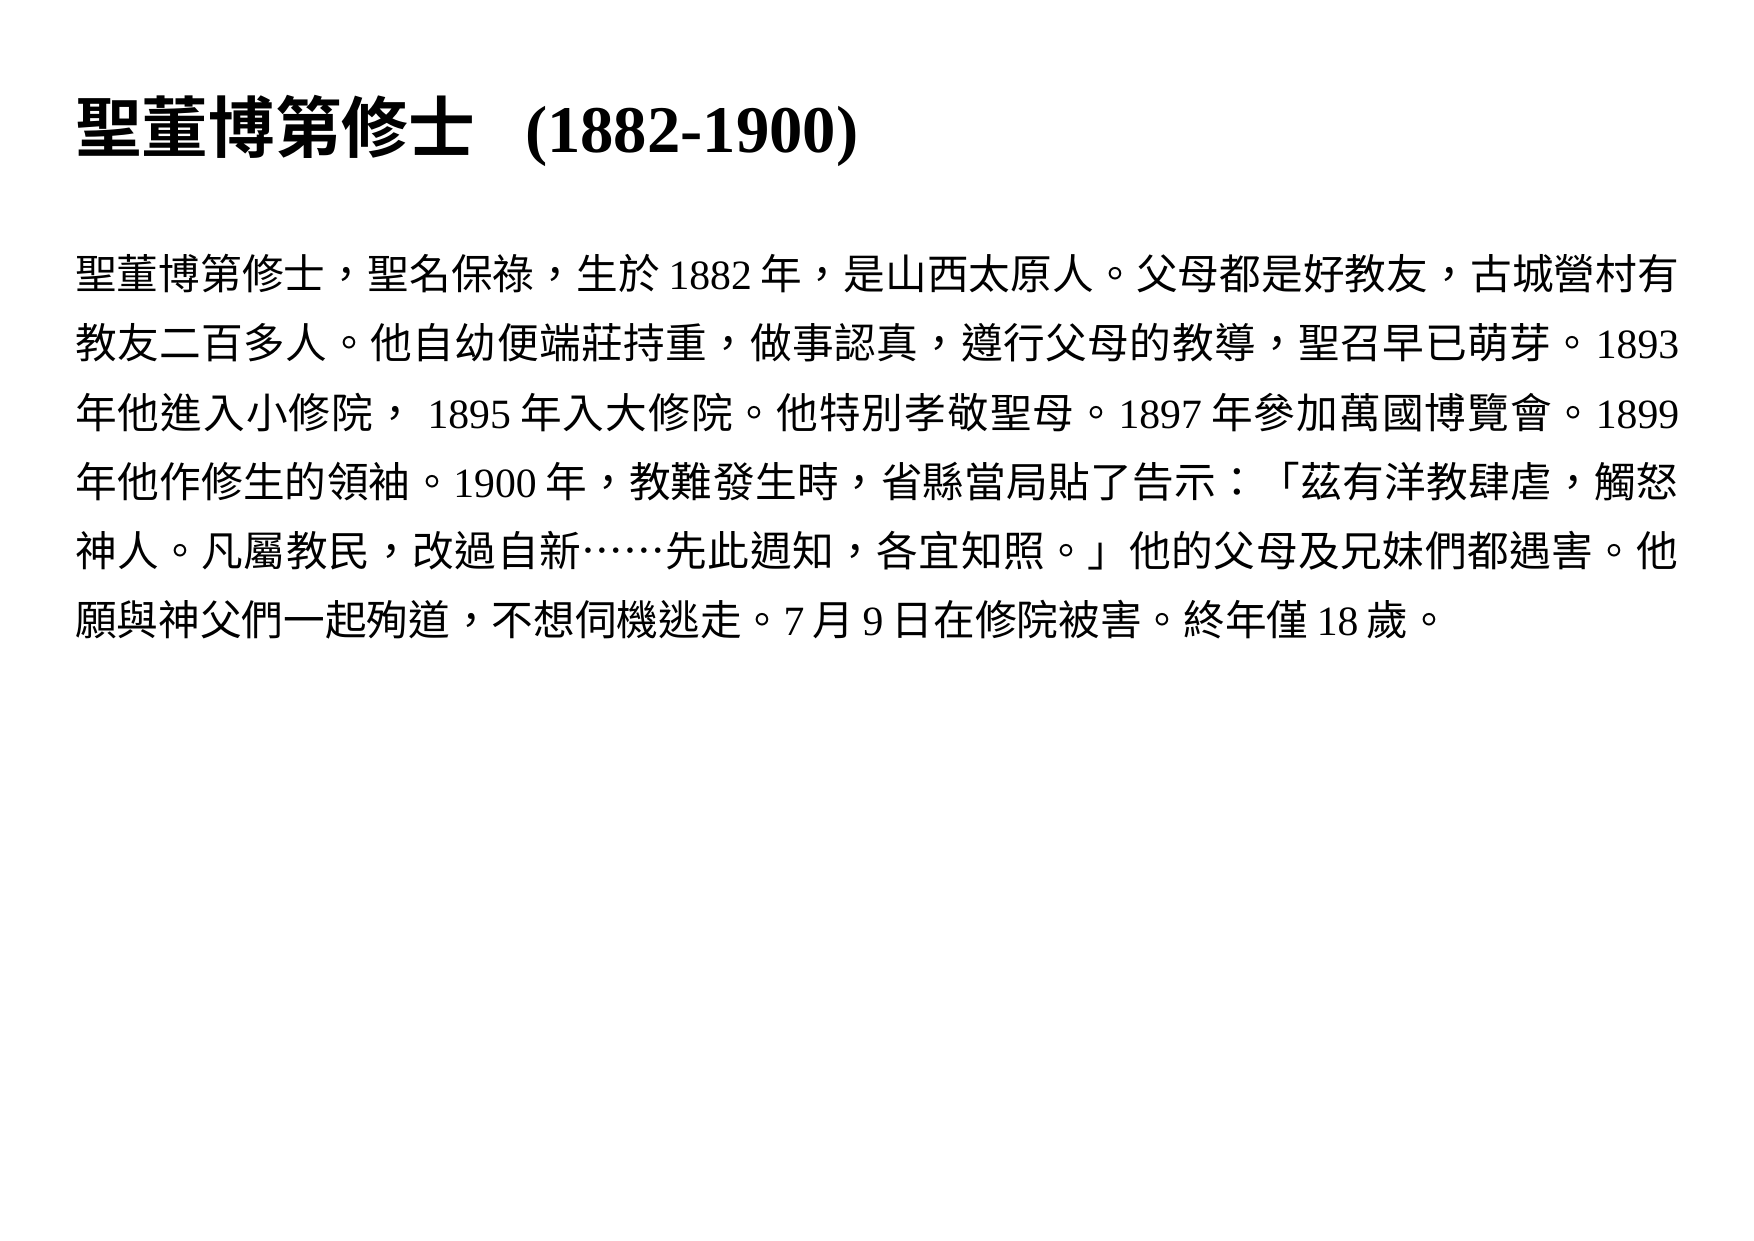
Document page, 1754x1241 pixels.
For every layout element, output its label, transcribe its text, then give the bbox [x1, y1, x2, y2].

text 聖董博第修士，聖名保祿，生於1882年，是山西太原人。父母都是好教友，古城營村有教友二百多人。他自幼便端莊持重，做事認真，遵行父母的教導，聖召早已萌芽。1893年他進入小修院， 1895年入大修院。他特別孝敬聖母。1897年參加萬國博覽會。1899年他作修生的領袖。1900年，教難發生時，省縣當局貼了告示：「茲有洋教肆虐，觸怒神人。凡屬教民，改過自新……先此週知，各宜知照。」他的父母及兄妹們都遇害。他願與神父們一起殉道，不想伺機逃走。7月9日在修院被害。終年僅18歲。 [75, 241, 1679, 648]
text 聖董博第修士 (1882-1900) [75, 75, 1679, 172]
